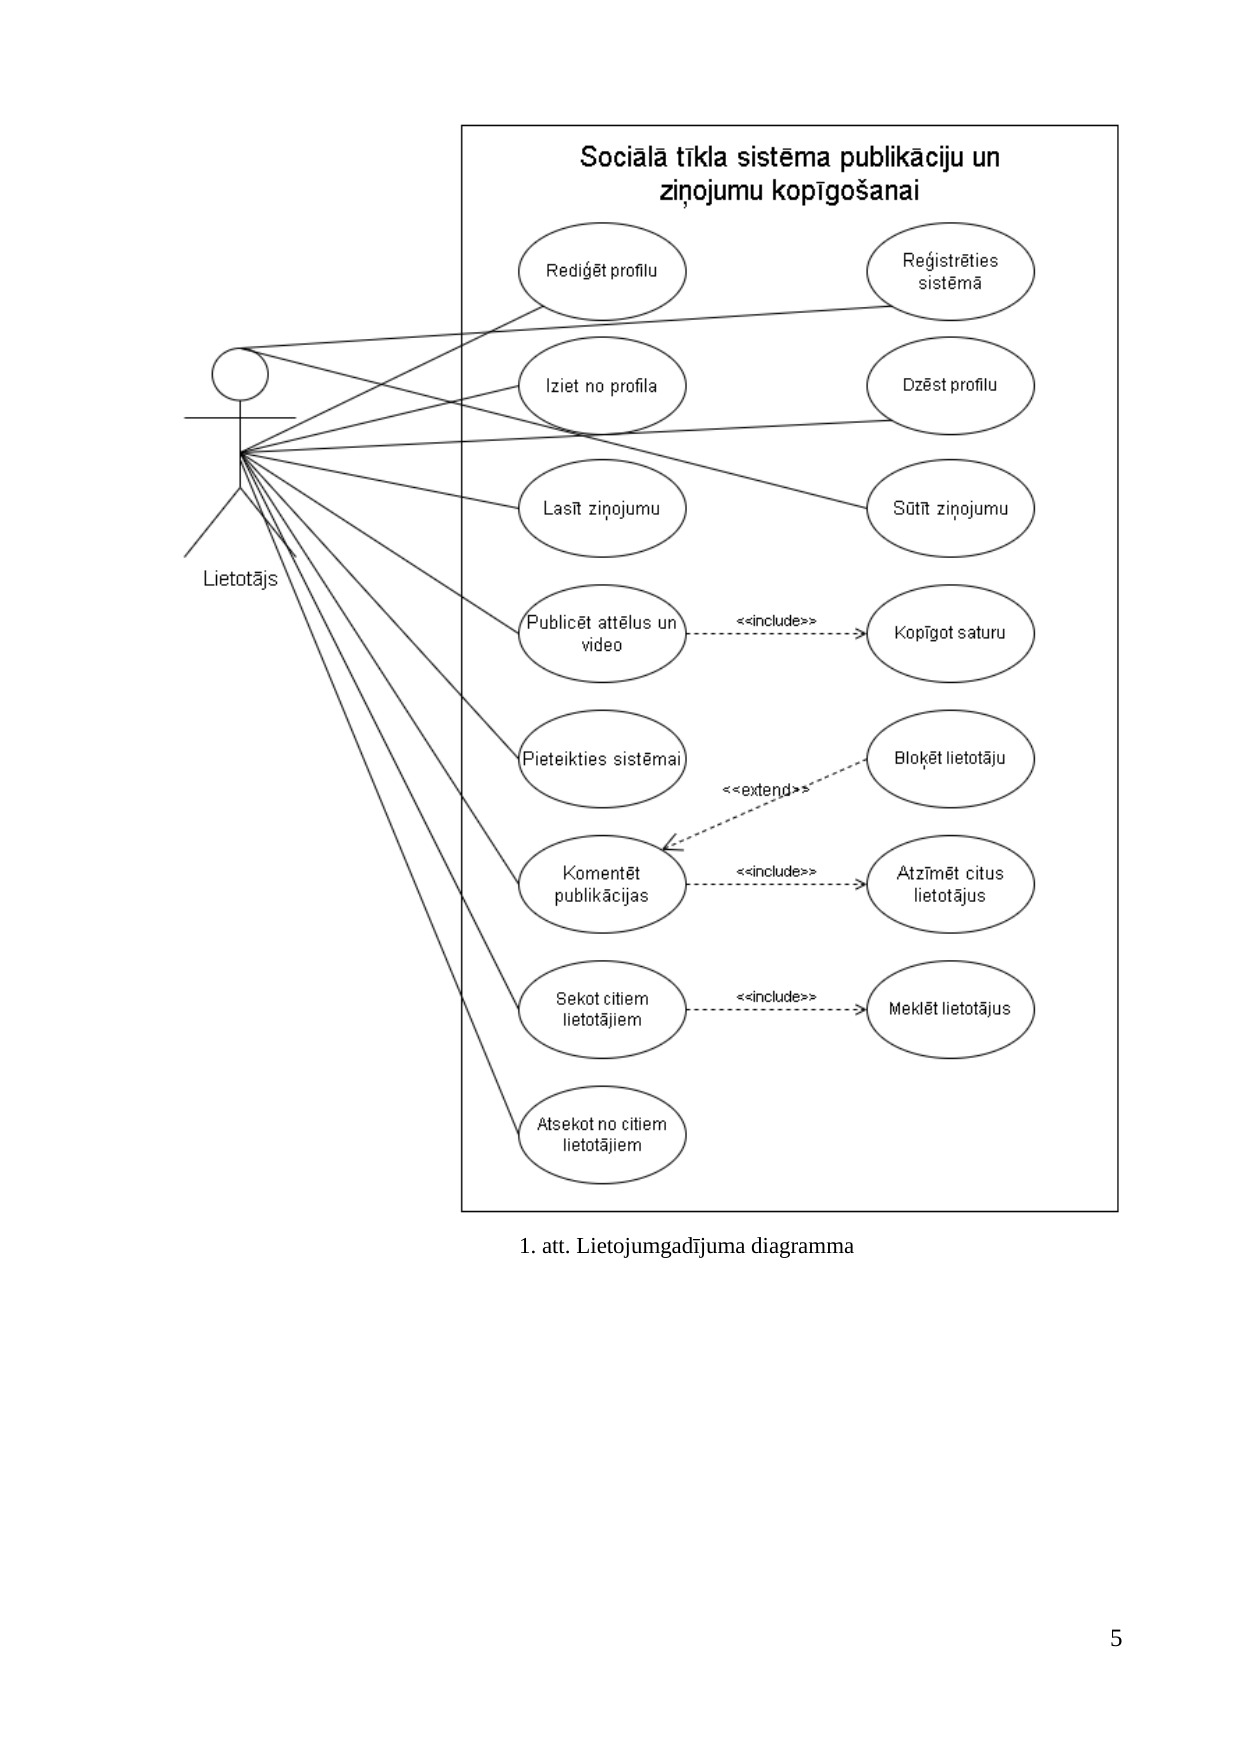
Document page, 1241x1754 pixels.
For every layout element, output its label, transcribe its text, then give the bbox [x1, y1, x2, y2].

picture [177, 118, 1123, 1218]
text 1. att. Lietojumgadījuma diagramma [177, 1232, 1122, 1258]
